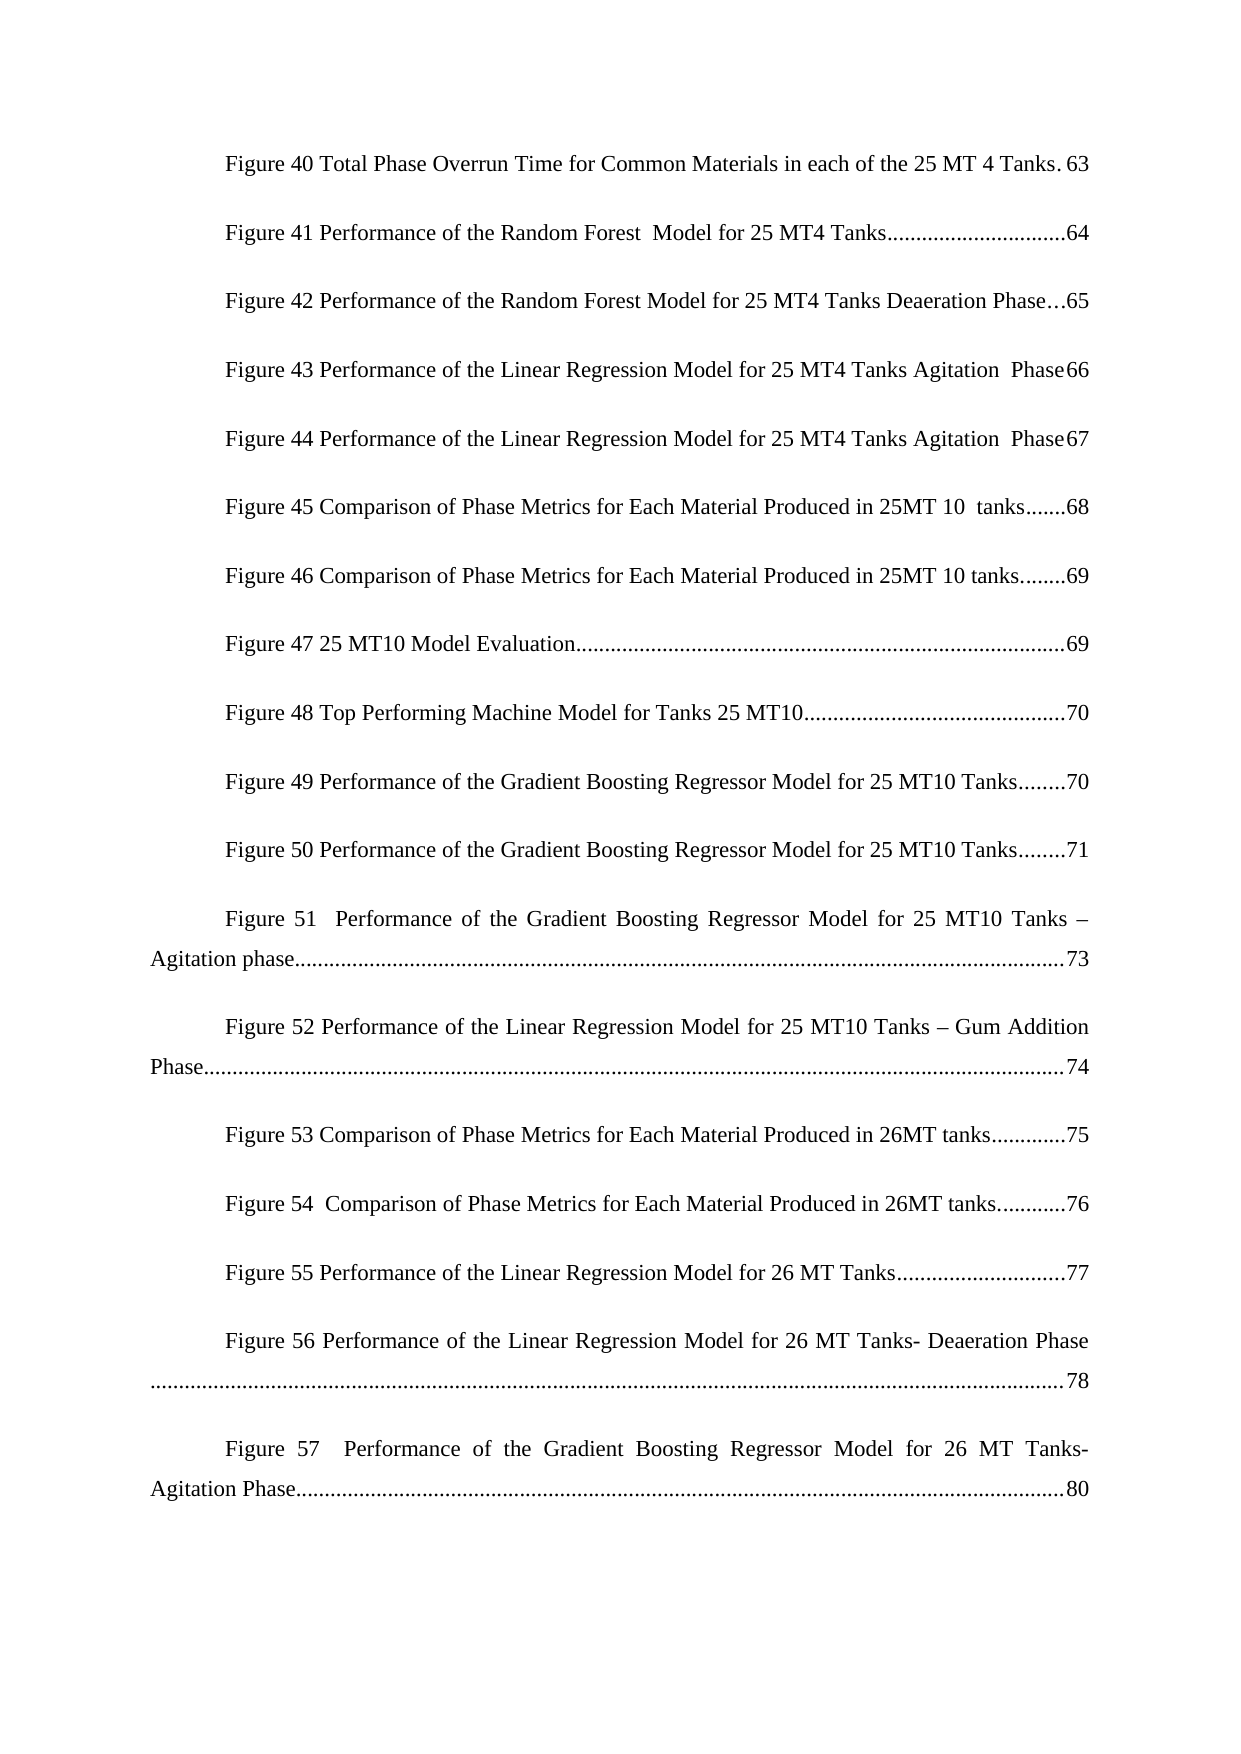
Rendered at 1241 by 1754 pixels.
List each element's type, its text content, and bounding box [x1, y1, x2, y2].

text Figure 55 Performance of the Linear Regression Model for 26 MT Tanks 77 [150, 1259, 1090, 1285]
text Figure 54 Comparison of Phase Metrics for Each Material Produced in 26MT tanks. 76 [150, 1190, 1090, 1216]
text Figure 57 Performance of the Gradient Boosting Regressor Model for 26 MT Tanks- Agitation Phase 80 [150, 1435, 1090, 1501]
text Figure 48 Top Performing Machine Model for Tanks 25 MT10 70 [150, 699, 1090, 726]
text Figure 49 Performance of the Gradient Boosting Regressor Model for 25 MT10 Tanks 70 [150, 768, 1090, 794]
text Figure 43 Performance of the Linear Regression Model for 25 MT4 Tanks Agitation Phase 66 [150, 356, 1090, 382]
text Figure 44 Performance of the Linear Regression Model for 25 MT4 Tanks Agitation Phase 67 [150, 424, 1090, 451]
text Figure 46 Comparison of Phase Metrics for Each Material Produced in 25MT 10 tanks. 69 [150, 562, 1090, 588]
text Figure 51 Performance of the Gradient Boosting Regressor Model for 25 MT10 Tanks – Agitation phase 73 [150, 905, 1090, 971]
text Figure 52 Performance of the Linear Regression Model for 25 MT10 Tanks – Gum Addition Phase 74 [150, 1013, 1090, 1079]
text Figure 47 25 MT10 Model Evaluation 69 [150, 631, 1090, 657]
text Figure 50 Performance of the Gradient Boosting Regressor Model for 25 MT10 Tanks 71 [150, 836, 1090, 863]
text Figure 56 Performance of the Linear Regression Model for 26 MT Tanks- Deaeration Phase 78 [150, 1327, 1090, 1393]
text Figure 53 Comparison of Phase Metrics for Each Material Produced in 26MT tanks 75 [150, 1121, 1090, 1148]
text Figure 45 Comparison of Phase Metrics for Each Material Produced in 25MT 10 tanks 68 [150, 493, 1090, 519]
text Figure 42 Performance of the Random Forest Model for 25 MT4 Tanks Deaeration Phase 65 [150, 287, 1090, 314]
text Figure 41 Performance of the Random Forest Model for 25 MT4 Tanks 64 [150, 219, 1090, 245]
text Figure 40 Total Phase Overrun Time for Common Materials in each of the 25 MT 4 Tanks 63 [150, 150, 1090, 176]
